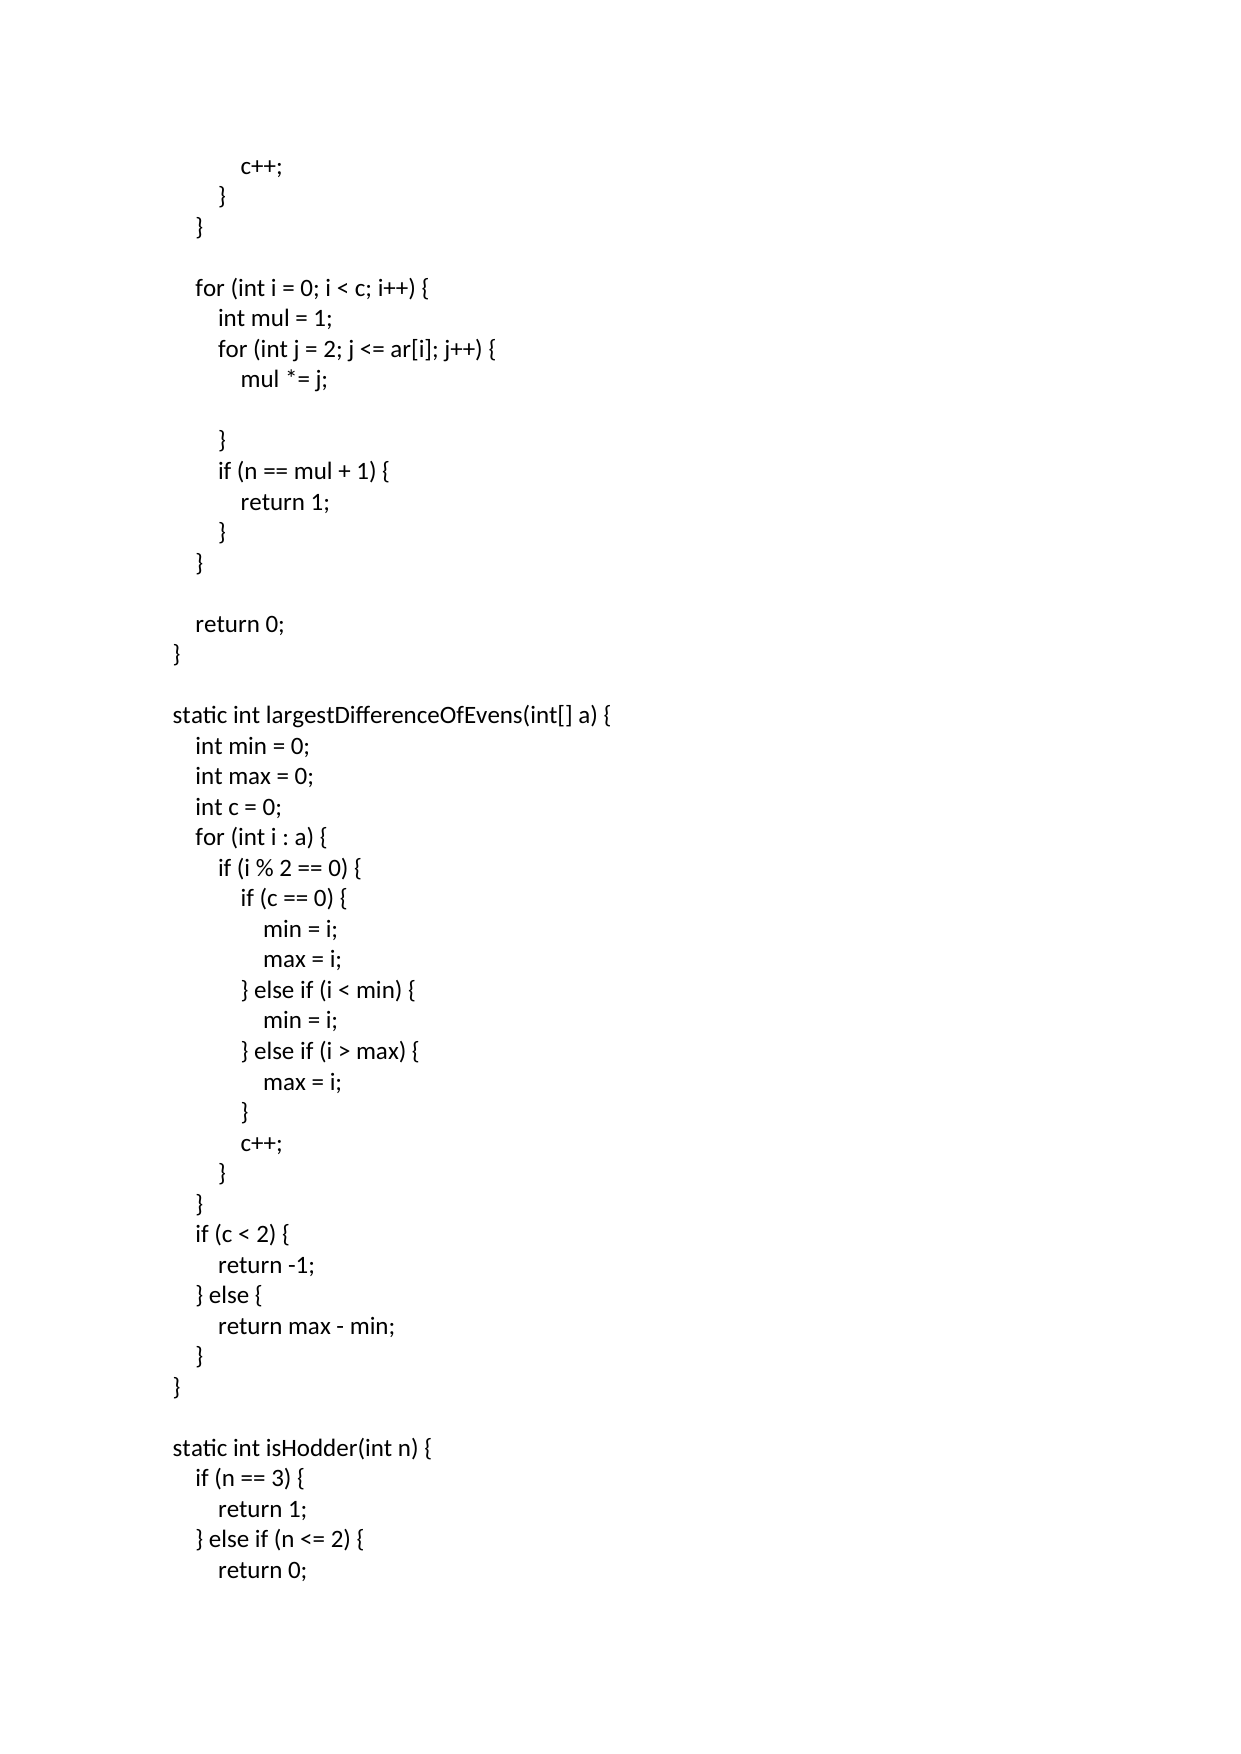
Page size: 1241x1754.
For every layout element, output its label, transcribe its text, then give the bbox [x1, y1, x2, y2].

text return 1; [150, 1493, 1090, 1523]
text } else if (i < min) { [150, 974, 1090, 1004]
text min = i; [150, 1004, 1090, 1035]
text if (c < 2) { [150, 1218, 1090, 1249]
text return 0; [150, 608, 1090, 638]
text } else if (n <= 2) { [150, 1523, 1090, 1554]
text return max - min; [150, 1310, 1090, 1340]
text if (n == 3) { [150, 1462, 1090, 1493]
text } [150, 211, 1090, 242]
text max = i; [150, 1066, 1090, 1096]
text for (int i = 0; i < c; i++) { [150, 272, 1090, 303]
text c++; [150, 150, 1090, 181]
text } [150, 1340, 1090, 1371]
text for (int i : a) { [150, 821, 1090, 852]
text } [150, 638, 1090, 669]
text int mul = 1; [150, 303, 1090, 333]
text max = i; [150, 943, 1090, 974]
text int c = 0; [150, 791, 1090, 821]
text } [150, 1188, 1090, 1218]
text } else if (i > max) { [150, 1035, 1090, 1066]
text if (c == 0) { [150, 882, 1090, 913]
text int min = 0; [150, 730, 1090, 760]
text } [150, 1096, 1090, 1127]
text c++; [150, 1127, 1090, 1157]
text static int largestDifferenceOfEvens(int[] a) { [150, 699, 1090, 730]
text mul *= j; [150, 364, 1090, 394]
text int max = 0; [150, 760, 1090, 791]
text if (i % 2 == 0) { [150, 852, 1090, 882]
text return 1; [150, 486, 1090, 516]
text return 0; [150, 1554, 1090, 1584]
text min = i; [150, 913, 1090, 943]
text } [150, 547, 1090, 577]
text static int isHodder(int n) { [150, 1432, 1090, 1462]
text for (int j = 2; j <= ar[i]; j++) { [150, 333, 1090, 364]
text } [150, 516, 1090, 547]
text return -1; [150, 1249, 1090, 1279]
text } [150, 425, 1090, 455]
text } [150, 1157, 1090, 1188]
text } [150, 181, 1090, 211]
text if (n == mul + 1) { [150, 455, 1090, 486]
text } [150, 1371, 1090, 1401]
text } else { [150, 1279, 1090, 1310]
